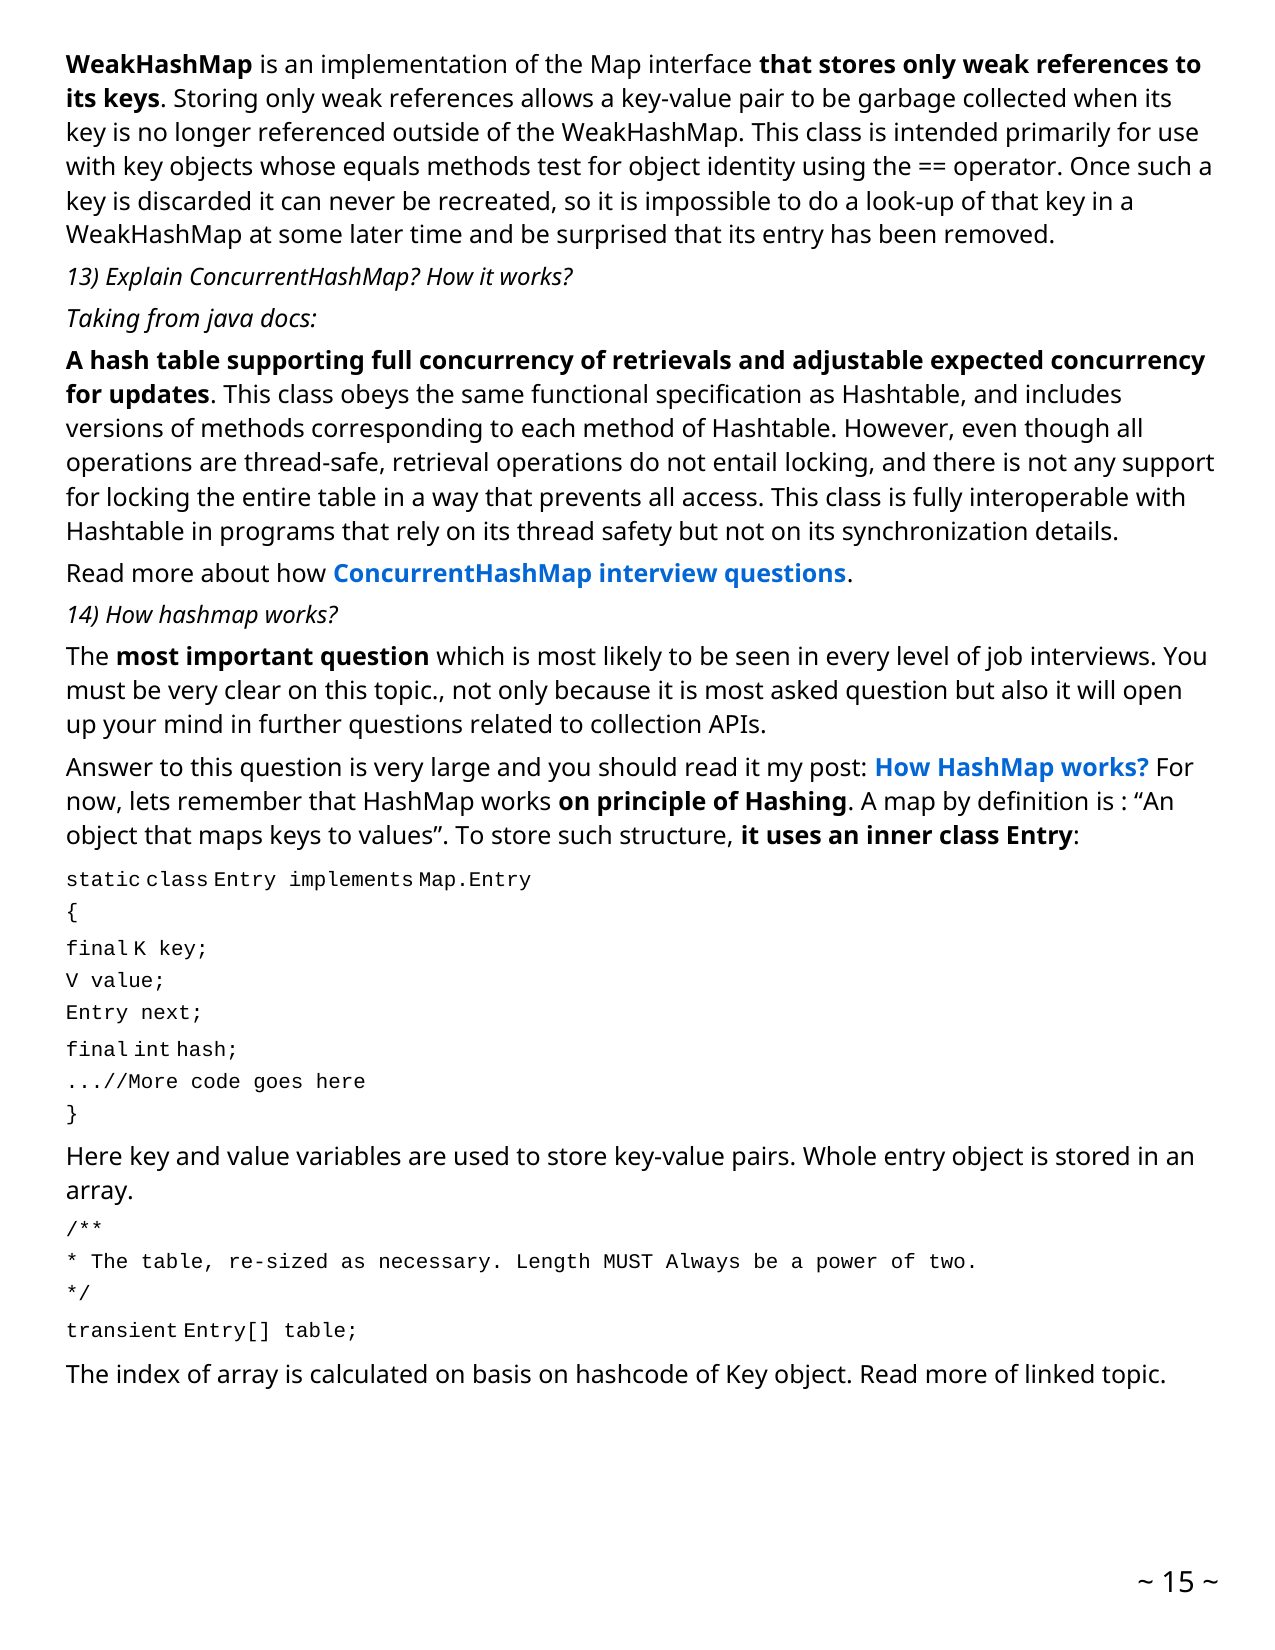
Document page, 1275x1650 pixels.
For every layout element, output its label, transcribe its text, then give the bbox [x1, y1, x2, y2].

text Taking from java docs: [66, 301, 1219, 334]
text Read more about how ConcurrentHashMap interview questions. [66, 556, 1219, 590]
subtitle 14) How hashmap works? [66, 598, 1219, 631]
text WeakHashMap is an implementation of the Map interface that stores only weak references to its keys. Storing only weak references allows a key-value pair to be garbage collected when its key is no longer referenced outside of the WeakHashMap. This class is intended primarily for use with key objects whose equals methods test for object identity using the == operator. Once such a key is discarded it can never be recreated, so it is impossible to do a look-up of that key in a WeakHashMap at some later time and be surprised that its entry has been removed. [66, 47, 1219, 251]
text The index of array is calculated on basis on hashcode of Key object. Read more of linked topic. [66, 1356, 1219, 1391]
text Answer to this question is very large and you should read it my post: How HashMap works? For now, lets remember that HashMap works on principle of Hashing. A map by definition is : “An object that maps keys to values”. To store such structure, it uses an inner class Entry: [66, 749, 1219, 852]
text Here key and value variables are used to store key-value pairs. Whole entry object is stored in an array. [66, 1139, 1219, 1207]
text A hash table supporting full concurrency of retrievals and adjustable expected concurrency for updates. This class obeys the same functional specification as Hashtable, and includes versions of methods corresponding to each method of Hashtable. However, even though all operations are thread-safe, retrieval operations do not entail locking, and there is not any support for locking the entire table in a way that prevents all access. This class is fully interoperable with Hashtable in programs that rely on its thread safety but not on its synchronization details. [66, 343, 1219, 547]
text The most important question which is most likely to be seen in every level of job interviews. You must be very clear on this topic., not only because it is most asked question but also it will open up your mind in further questions related to collection APIs. [66, 639, 1219, 741]
subtitle 13) Explain ConcurrentHashMap? How it works? [66, 259, 1219, 292]
table_header /** * The table, re-sized as necessary. Length MUST Always be a power of two. */ transient Entry[] table; [66, 1215, 1275, 1352]
table_header static class Entry implements Map.Entry { final K key; V value; Entry next; final int hash; ...//More code goes here } [66, 860, 1275, 1135]
